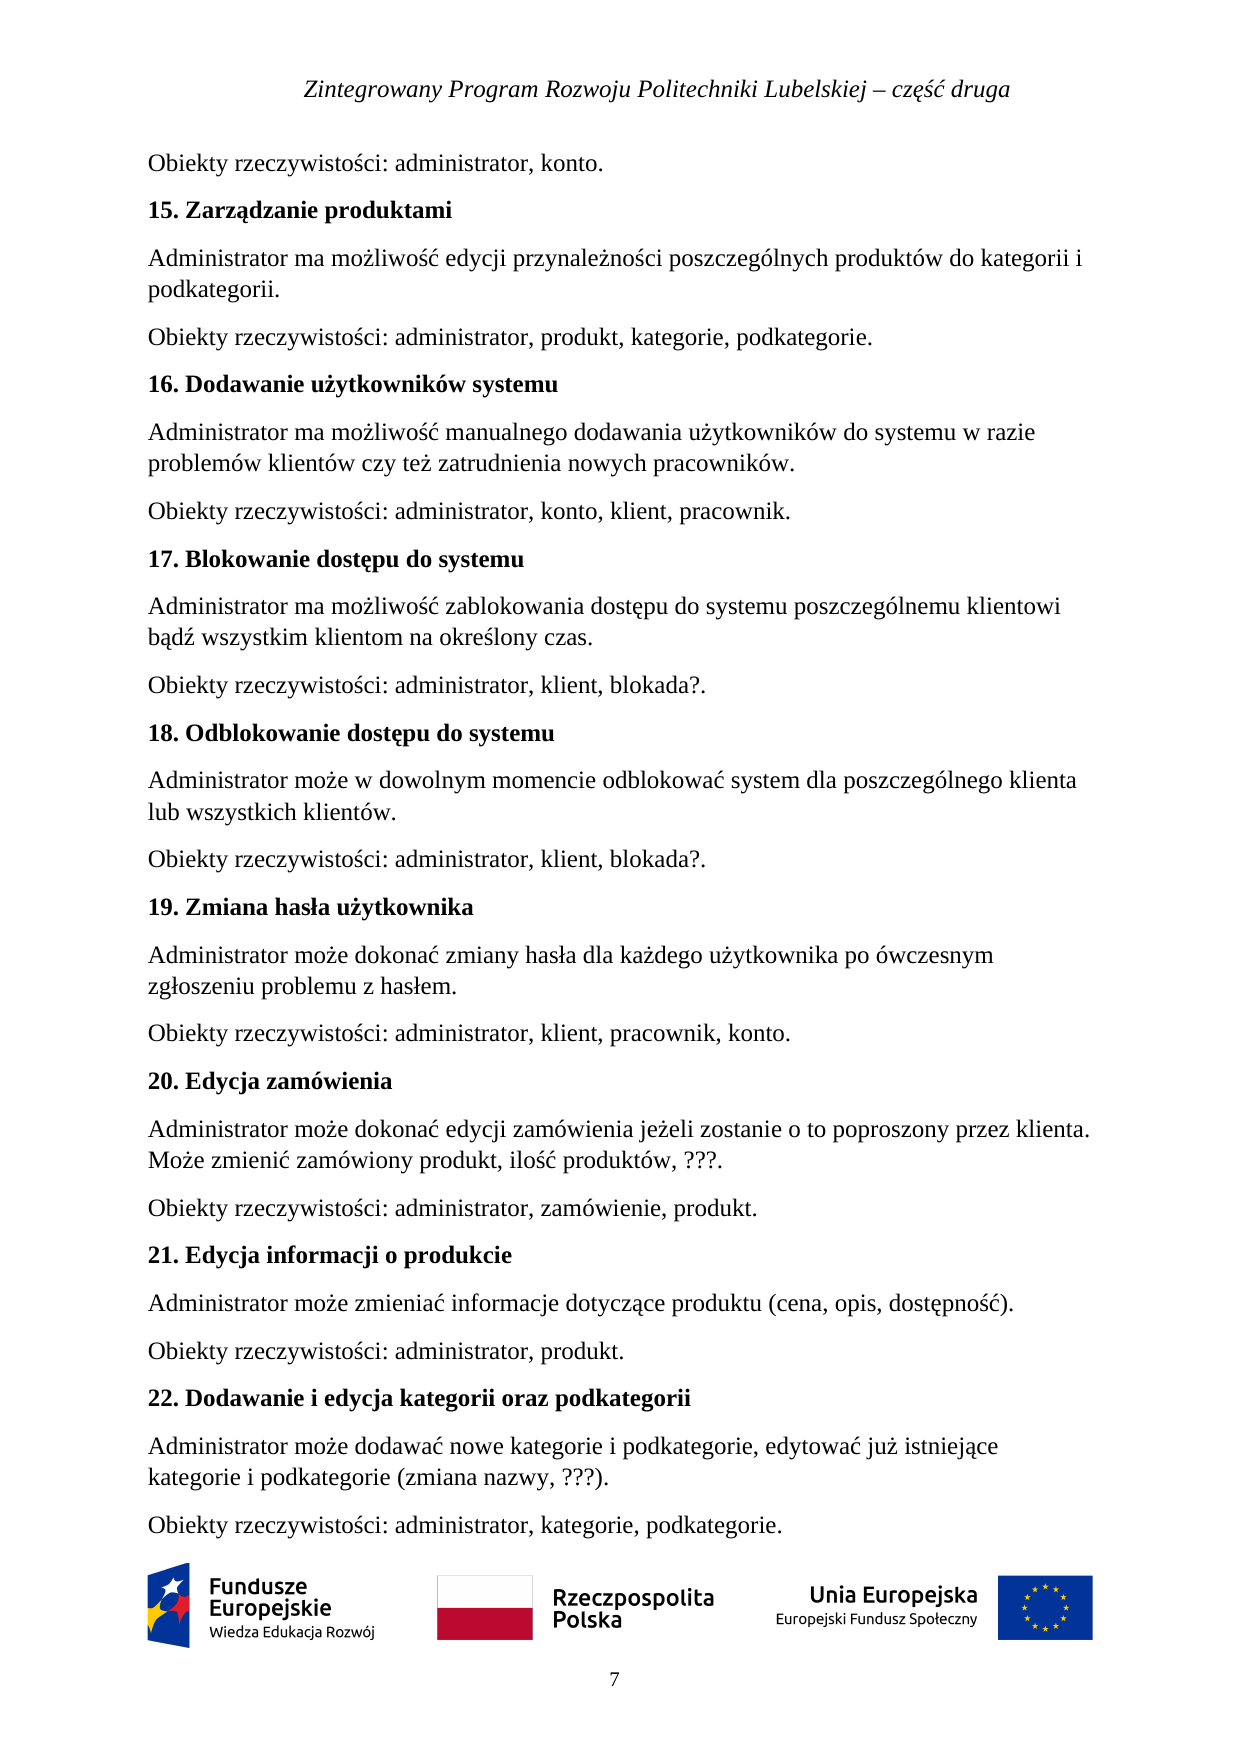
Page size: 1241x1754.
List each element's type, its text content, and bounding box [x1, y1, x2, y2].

text Administrator ma możliwość manualnego dodawania użytkowników do systemu w razie problemów klientów czy też zatrudnienia nowych pracowników. [148, 417, 1092, 477]
text Obiekty rzeczywistości: administrator, klient, blokada?. [148, 844, 1092, 873]
text Administrator może dokonać edycji zamówienia jeżeli zostanie o to poproszony przez klienta. Może zmienić zamówiony produkt, ilość produktów, ???. [148, 1114, 1092, 1174]
text Obiekty rzeczywistości: administrator, klient, blokada?. [148, 670, 1092, 699]
list Odblokowanie dostępu do systemu [148, 718, 1092, 747]
text Obiekty rzeczywistości: administrator, kategorie, podkategorie. [148, 1510, 1092, 1539]
text Administrator może dodawać nowe kategorie i podkategorie, edytować już istniejące kategorie i podkategorie (zmiana nazwy, ???). [148, 1431, 1092, 1491]
text Administrator ma możliwość zablokowania dostępu do systemu poszczególnemu klientowi bądź wszystkim klientom na określony czas. [148, 591, 1092, 651]
list Blokowanie dostępu do systemu [148, 544, 1092, 572]
list Dodawanie użytkowników systemu [148, 369, 1092, 398]
text Obiekty rzeczywistości: administrator, produkt, kategorie, podkategorie. [148, 322, 1092, 351]
text Administrator może dokonać zmiany hasła dla każdego użytkownika po ówczesnym zgłoszeniu problemu z hasłem. [148, 940, 1092, 999]
text Administrator może w dowolnym momencie odblokować system dla poszczególnego klienta lub wszystkich klientów. [148, 766, 1092, 825]
list Edycja zamówienia [148, 1066, 1092, 1095]
list Zarządzanie produktami [148, 195, 1092, 224]
text Obiekty rzeczywistości: administrator, konto, klient, pracownik. [148, 496, 1092, 525]
text Obiekty rzeczywistości: administrator, zamówienie, produkt. [148, 1193, 1092, 1221]
text Obiekty rzeczywistości: administrator, konto. [148, 148, 1092, 176]
text Obiekty rzeczywistości: administrator, klient, pracownik, konto. [148, 1018, 1092, 1047]
picture [147, 1563, 1093, 1648]
list Zmiana hasła użytkownika [148, 892, 1092, 921]
list Dodawanie i edycja kategorii oraz podkategorii [148, 1383, 1092, 1412]
text Administrator ma możliwość edycji przynależności poszczególnych produktów do kategorii i podkategorii. [148, 243, 1092, 303]
list Edycja informacji o produkcie [148, 1240, 1092, 1269]
text Obiekty rzeczywistości: administrator, produkt. [148, 1336, 1092, 1364]
text Administrator może zmieniać informacje dotyczące produktu (cena, opis, dostępność). [148, 1288, 1092, 1317]
